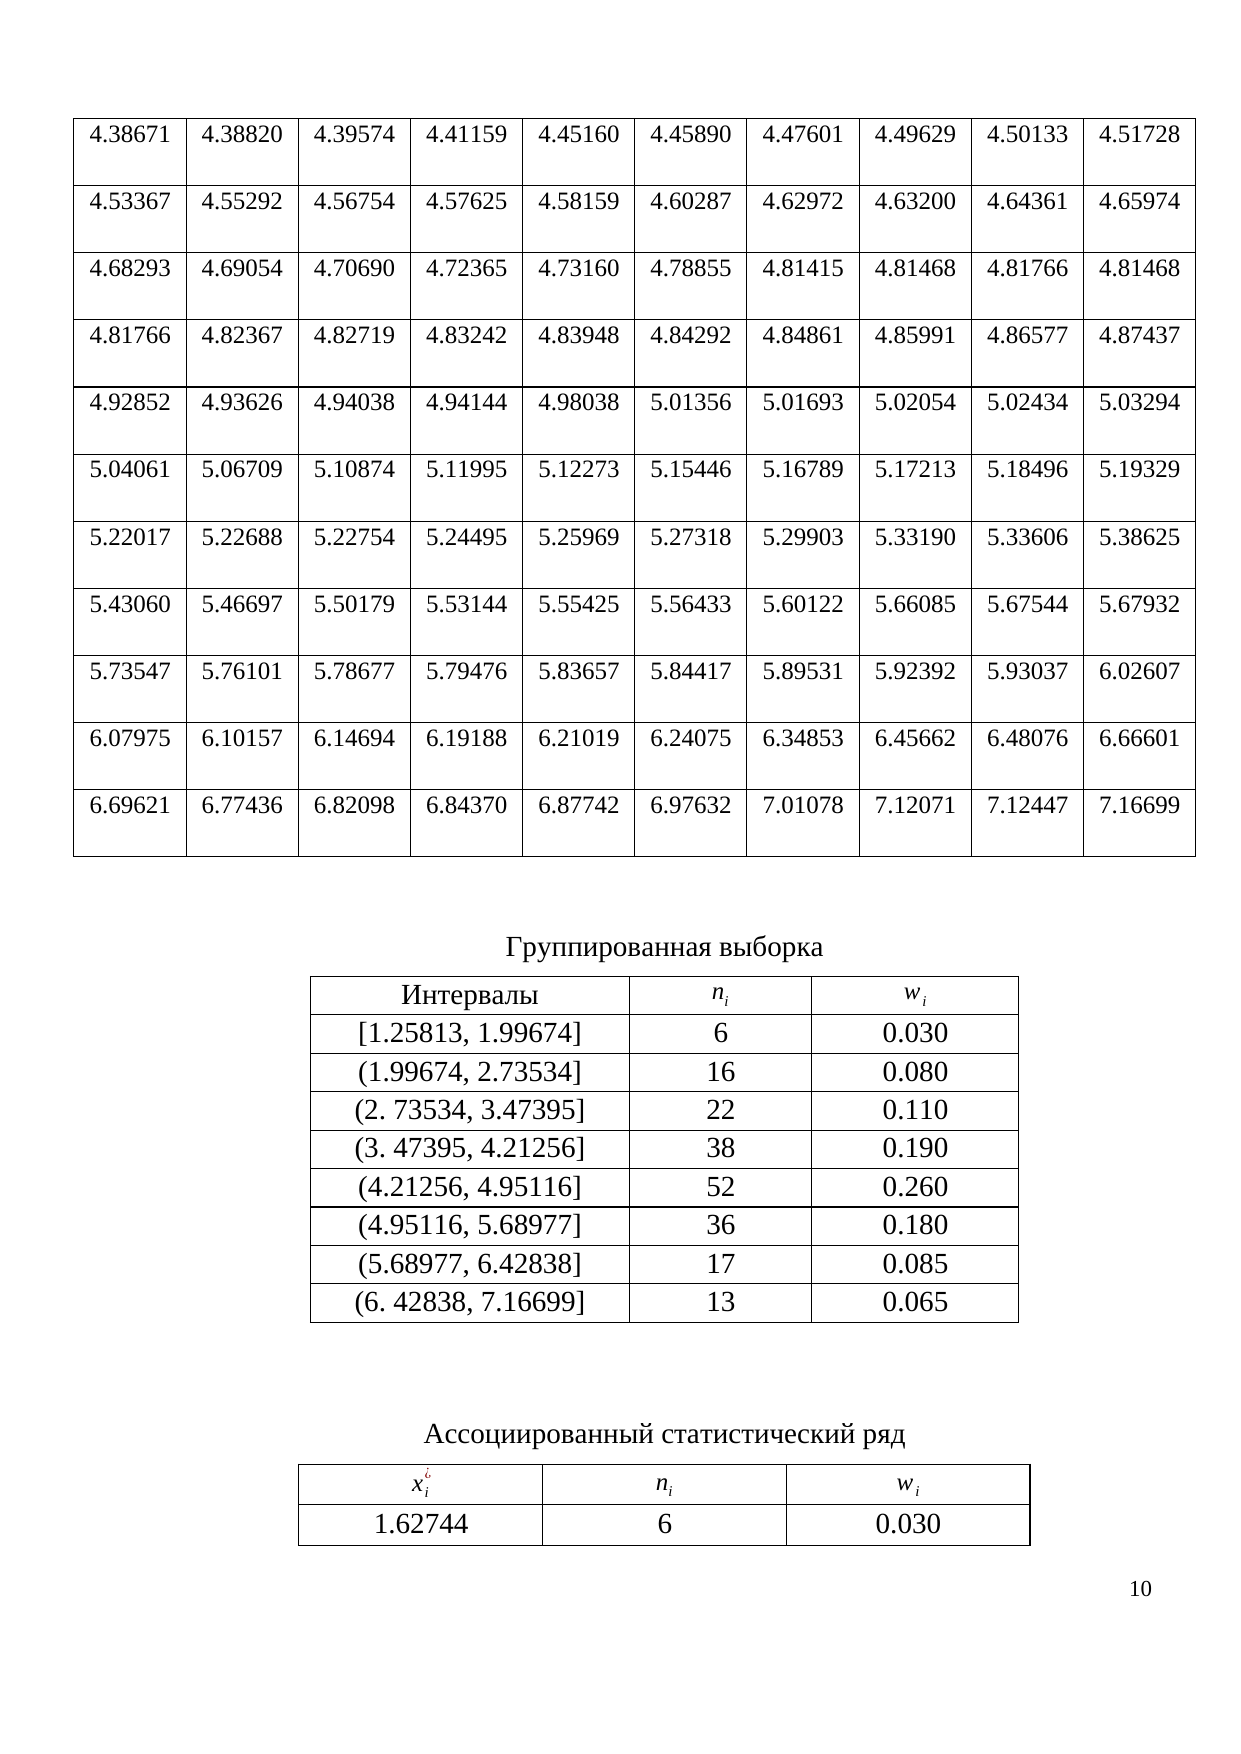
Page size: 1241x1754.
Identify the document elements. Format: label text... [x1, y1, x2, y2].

table_cell 4.84861 [747, 320, 859, 386]
table_cell 6.48076 [972, 723, 1083, 789]
table_cell 5.79476 [411, 656, 522, 722]
table_cell 4.81415 [747, 253, 859, 319]
table_cell 5.06709 [187, 455, 298, 521]
table_cell 5.78677 [299, 656, 410, 722]
table_cell 4.55292 [187, 186, 298, 252]
table_header [787, 1465, 1029, 1504]
table_cell 7.01078 [747, 790, 859, 856]
table_cell 5.83657 [523, 656, 634, 722]
table_cell 4.84292 [635, 320, 746, 386]
table_cell 5.12273 [523, 455, 634, 521]
table_cell 5.27318 [635, 522, 746, 588]
table_cell 4.38820 [187, 119, 298, 185]
table_cell (6. 42838, 7.16699] [311, 1284, 629, 1322]
table_cell 5.60122 [747, 589, 859, 655]
table_cell 6.02607 [1084, 656, 1195, 722]
table_cell 5.04061 [74, 455, 186, 521]
table_cell 5.15446 [635, 455, 746, 521]
table_cell 4.70690 [299, 253, 410, 319]
table_cell 4.64361 [972, 186, 1083, 252]
table_cell (4.95116, 5.68977] [311, 1208, 629, 1245]
table_cell 5.01693 [747, 388, 859, 453]
table_cell 5.02054 [860, 388, 971, 453]
table_cell 6.34853 [747, 723, 859, 789]
table_cell 4.93626 [187, 388, 298, 453]
table_cell 4.98038 [523, 388, 634, 453]
table_cell 6.97632 [635, 790, 746, 856]
table_header [543, 1465, 786, 1504]
table_cell 4.47601 [747, 119, 859, 185]
table_cell 6.19188 [411, 723, 522, 789]
table_cell 4.69054 [187, 253, 298, 319]
table_cell 22 [630, 1092, 811, 1129]
table_cell 5.22017 [74, 522, 186, 588]
subtitle Ассоциированный статистический ряд [177, 1417, 1152, 1450]
table_cell 6.07975 [74, 723, 186, 789]
table_cell 5.46697 [187, 589, 298, 655]
table_cell 5.11995 [411, 455, 522, 521]
table_cell 7.16699 [1084, 790, 1195, 856]
table_cell 4.94038 [299, 388, 410, 453]
table_cell 4.92852 [74, 388, 186, 453]
table_cell 5.22688 [187, 522, 298, 588]
table_cell 5.56433 [635, 589, 746, 655]
table_cell 4.56754 [299, 186, 410, 252]
table_header Интервалы [311, 977, 629, 1014]
table_cell 5.66085 [860, 589, 971, 655]
table_cell 4.78855 [635, 253, 746, 319]
table_cell 6.87742 [523, 790, 634, 856]
table_cell 6.45662 [860, 723, 971, 789]
table_cell 5.19329 [1084, 455, 1195, 521]
table_cell 0.080 [812, 1054, 1018, 1091]
subtitle Группированная выборка [177, 929, 1152, 962]
table_cell 4.81468 [860, 253, 971, 319]
table_cell 4.85991 [860, 320, 971, 386]
table_header [630, 977, 811, 1014]
table_cell 4.63200 [860, 186, 971, 252]
table_cell 4.62972 [747, 186, 859, 252]
table_cell 36 [630, 1208, 811, 1245]
table_cell 6.14694 [299, 723, 410, 789]
table_cell 4.68293 [74, 253, 186, 319]
table_cell 4.87437 [1084, 320, 1195, 386]
table_cell 6 [543, 1505, 786, 1545]
table_cell 5.33606 [972, 522, 1083, 588]
table_cell 0.110 [812, 1092, 1018, 1129]
table_cell 6.84370 [411, 790, 522, 856]
table_cell 5.53144 [411, 589, 522, 655]
table_cell [1.25813, 1.99674] [311, 1015, 629, 1053]
table_cell (3. 47395, 4.21256] [311, 1131, 629, 1168]
table_cell (4.21256, 4.95116] [311, 1169, 629, 1206]
table_cell 5.38625 [1084, 522, 1195, 588]
table_cell 4.81468 [1084, 253, 1195, 319]
table_cell 5.33190 [860, 522, 971, 588]
table_cell 16 [630, 1054, 811, 1091]
table_cell 52 [630, 1169, 811, 1206]
table_cell 4.72365 [411, 253, 522, 319]
table_cell 4.51728 [1084, 119, 1195, 185]
table_cell 13 [630, 1284, 811, 1322]
table_cell 4.38671 [74, 119, 186, 185]
table_cell 5.25969 [523, 522, 634, 588]
table_cell (5.68977, 6.42838] [311, 1246, 629, 1283]
table_cell 4.49629 [860, 119, 971, 185]
table_cell 5.84417 [635, 656, 746, 722]
table_cell 0.190 [812, 1131, 1018, 1168]
table_cell 1.62744 [299, 1505, 542, 1545]
table_cell 4.82719 [299, 320, 410, 386]
table_cell 6.10157 [187, 723, 298, 789]
table_header [812, 977, 1018, 1014]
table_cell 4.83948 [523, 320, 634, 386]
table_cell 5.76101 [187, 656, 298, 722]
table_cell 5.89531 [747, 656, 859, 722]
table_cell 38 [630, 1131, 811, 1168]
table_cell 4.82367 [187, 320, 298, 386]
table_cell 5.24495 [411, 522, 522, 588]
table_cell (2. 73534, 3.47395] [311, 1092, 629, 1129]
table_cell 4.50133 [972, 119, 1083, 185]
table_cell 5.03294 [1084, 388, 1195, 453]
table_cell 4.86577 [972, 320, 1083, 386]
table_header [299, 1465, 542, 1504]
table_cell 4.45160 [523, 119, 634, 185]
table_cell 5.92392 [860, 656, 971, 722]
table_cell 6 [630, 1015, 811, 1053]
table_cell 4.57625 [411, 186, 522, 252]
table_cell 4.39574 [299, 119, 410, 185]
table_cell 5.02434 [972, 388, 1083, 453]
table_cell 0.030 [787, 1505, 1029, 1545]
table_cell 4.58159 [523, 186, 634, 252]
table_cell 0.180 [812, 1208, 1018, 1245]
table_cell 5.43060 [74, 589, 186, 655]
table_cell 5.50179 [299, 589, 410, 655]
table_cell 7.12071 [860, 790, 971, 856]
table_cell 4.60287 [635, 186, 746, 252]
table_cell (1.99674, 2.73534] [311, 1054, 629, 1091]
table_cell 17 [630, 1246, 811, 1283]
table_cell 4.81766 [972, 253, 1083, 319]
table_cell 5.67932 [1084, 589, 1195, 655]
table_cell 6.21019 [523, 723, 634, 789]
table_cell 6.82098 [299, 790, 410, 856]
table_cell 5.17213 [860, 455, 971, 521]
table_cell 5.93037 [972, 656, 1083, 722]
table_cell 0.085 [812, 1246, 1018, 1283]
table_cell 4.45890 [635, 119, 746, 185]
table_cell 0.030 [812, 1015, 1018, 1053]
table_cell 0.065 [812, 1284, 1018, 1322]
table_cell 4.41159 [411, 119, 522, 185]
table_cell 6.69621 [74, 790, 186, 856]
table_cell 6.66601 [1084, 723, 1195, 789]
table_cell 4.53367 [74, 186, 186, 252]
table_cell 4.65974 [1084, 186, 1195, 252]
table_cell 4.73160 [523, 253, 634, 319]
table_cell 5.16789 [747, 455, 859, 521]
table_cell 5.29903 [747, 522, 859, 588]
table_cell 5.10874 [299, 455, 410, 521]
table_cell 5.55425 [523, 589, 634, 655]
table_cell 6.24075 [635, 723, 746, 789]
table_cell 5.01356 [635, 388, 746, 453]
table_cell 7.12447 [972, 790, 1083, 856]
table_cell 4.83242 [411, 320, 522, 386]
table_cell 5.18496 [972, 455, 1083, 521]
table_cell 0.260 [812, 1169, 1018, 1206]
table_cell 5.22754 [299, 522, 410, 588]
table_cell 6.77436 [187, 790, 298, 856]
table_cell 5.67544 [972, 589, 1083, 655]
table_cell 4.94144 [411, 388, 522, 453]
table_cell 4.81766 [74, 320, 186, 386]
table_cell 5.73547 [74, 656, 186, 722]
